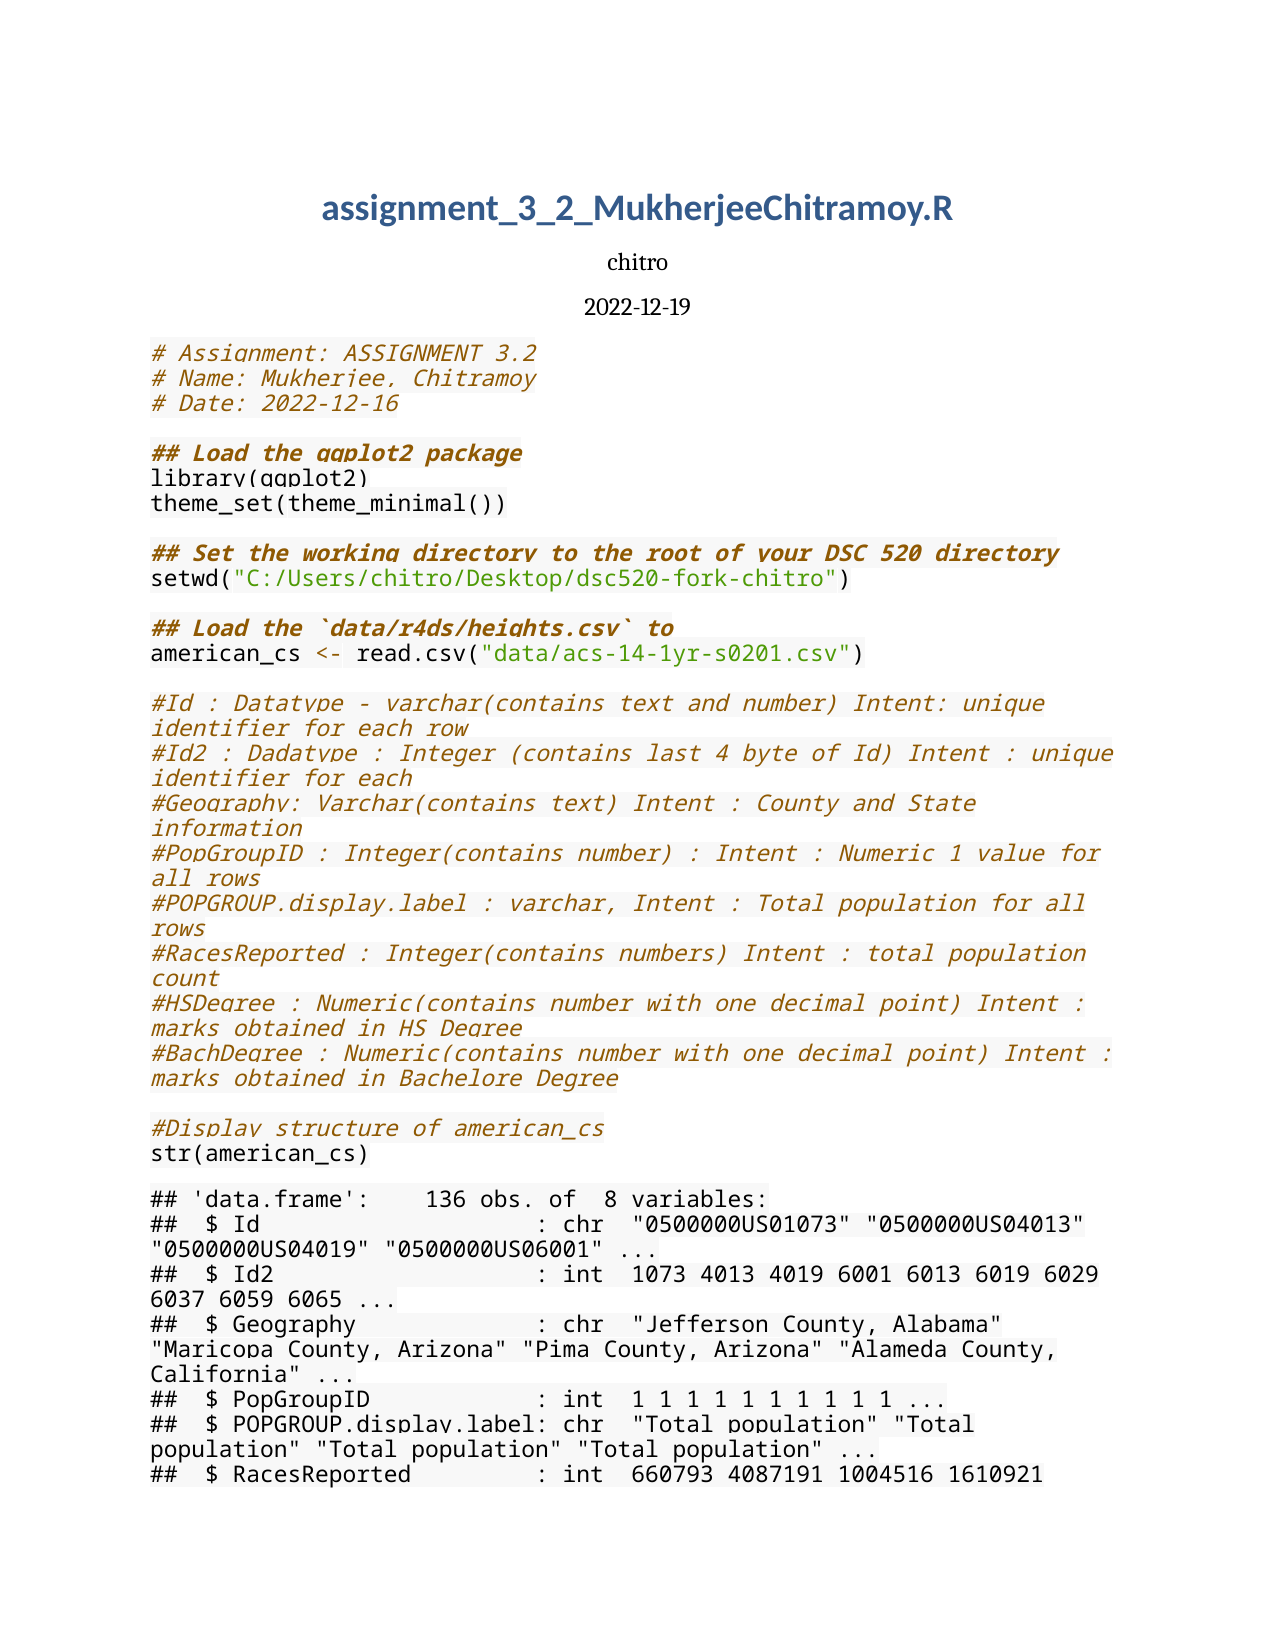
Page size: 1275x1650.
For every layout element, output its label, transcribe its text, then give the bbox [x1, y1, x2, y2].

text assignment_3_2_MukherjeeChitramoy.R [150, 200, 1125, 225]
text # Assignment: ASSIGNMENT 3.2 # Name: Mukherjee, Chitramoy # Date: 2022-12-16 ## Load the ggplot2 package library(ggplot2) theme_set(theme_minimal()) ## Set the working directory to the root of your DSC 520 directory setwd("C:/Users/chitro/Desktop/dsc520-fork-chitro") ## Load the `data/r4ds/heights.csv` to american_cs <- read.csv("data/acs-14-1yr-s0201.csv") #Id : Datatype - varchar(contains text and number) Intent: unique identifier for each row #Id2 : Dadatype : Integer (contains last 4 byte of Id) Intent : unique identifier for each #Geography: Varchar(contains text) Intent : County and State information #PopGroupID : Integer(contains number) : Intent : Numeric 1 value for all rows #POPGROUP.display.label : varchar, Intent : Total population for all rows #RacesReported : Integer(contains numbers) Intent : total population count #HSDegree : Numeric(contains number with one decimal point) Intent : marks obtained in HS Degree #BachDegree : Numeric(contains number with one decimal point) Intent : marks obtained in Bachelore Degree #Display structure of american_cs str(american_cs) [150, 342, 1125, 1167]
text chitro [150, 250, 1125, 275]
text 2022-12-19 [150, 296, 1125, 321]
